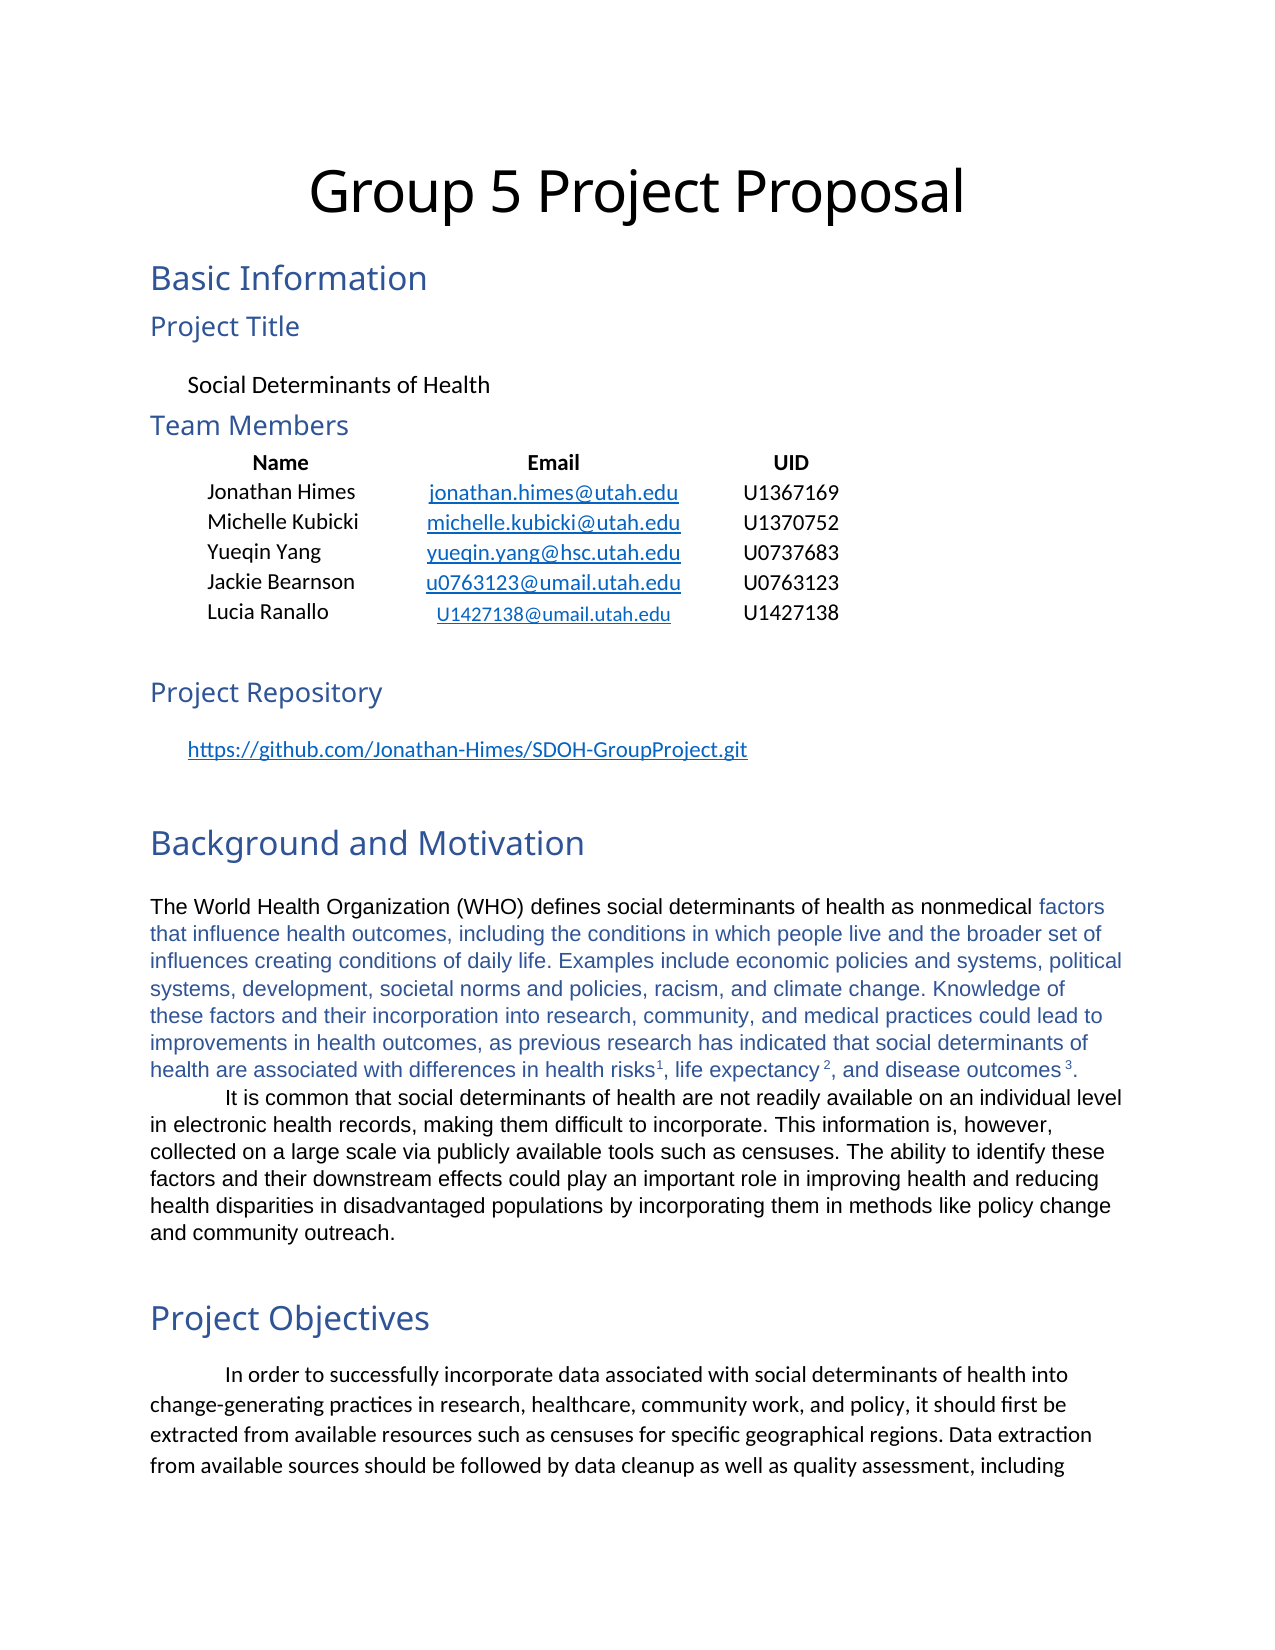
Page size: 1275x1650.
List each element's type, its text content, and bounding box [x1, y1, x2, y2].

table_header UID [696, 446, 886, 476]
table_cell jonathan.himes@utah.edu [411, 476, 696, 506]
table_cell U0737683 [696, 536, 886, 566]
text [150, 1360, 1125, 1479]
table_cell Jonathan Himes [150, 476, 411, 506]
table_cell Jackie Bearnson [150, 566, 411, 596]
subtitle Team Members [150, 406, 1125, 443]
table_cell U1367169 [696, 476, 886, 506]
title Group 5 Project Proposal [150, 150, 1125, 229]
table_header Email [411, 446, 696, 476]
table_cell u0763123@umail.utah.edu [411, 566, 696, 596]
table_cell yueqin.yang@hsc.utah.edu [411, 536, 696, 566]
text https://github.com/Jonathan-Himes/SDOH-GroupProject.git [187, 735, 1125, 793]
table_cell U0763123 [696, 566, 886, 596]
table_cell U1370752 [696, 506, 886, 536]
table_cell Michelle Kubicki [150, 506, 411, 536]
subtitle Basic Information [150, 254, 1125, 300]
subtitle Background and Motivation [150, 820, 1125, 866]
text Social Determinants of Health [187, 369, 1125, 400]
subtitle Project Title [150, 308, 1125, 344]
table_cell U1427138 [696, 596, 886, 626]
subtitle Project Repository [150, 673, 1125, 710]
table_cell U1427138@umail.utah.edu [411, 596, 696, 626]
subtitle The World Health Organization (WHO) defines social determinants of health as nonmedical factors that influence health outcomes, including the conditions in which people live and the broader set of influences creating conditions of daily life. Examples include economic policies and systems, political systems, development, societal norms and policies, racism, and climate change. Knowledge of these factors and their incorporation into research, community, and medical practices could lead to improvements in health outcomes, as previous research has indicated that social determinants of health are associated with differences in health risks1, life expectancy 2, and disease outcomes 3. [150, 894, 1125, 1082]
table_cell michelle.kubicki@utah.edu [411, 506, 696, 536]
table_header Name [150, 446, 411, 476]
text Project Objectives [150, 1294, 1125, 1340]
table_cell Yueqin Yang [150, 536, 411, 566]
table_cell Lucia Ranallo [150, 596, 411, 626]
text It is common that social determinants of health are not readily available on an individual level in electronic health records, making them difficult to incorporate. This information is, however, collected on a large scale via publicly available tools such as censuses. The ability to identify these factors and their downstream effects could play an important role in improving health and reducing health disparities in disadvantaged populations by incorporating them in methods like policy change and community outreach. [150, 1084, 1125, 1276]
